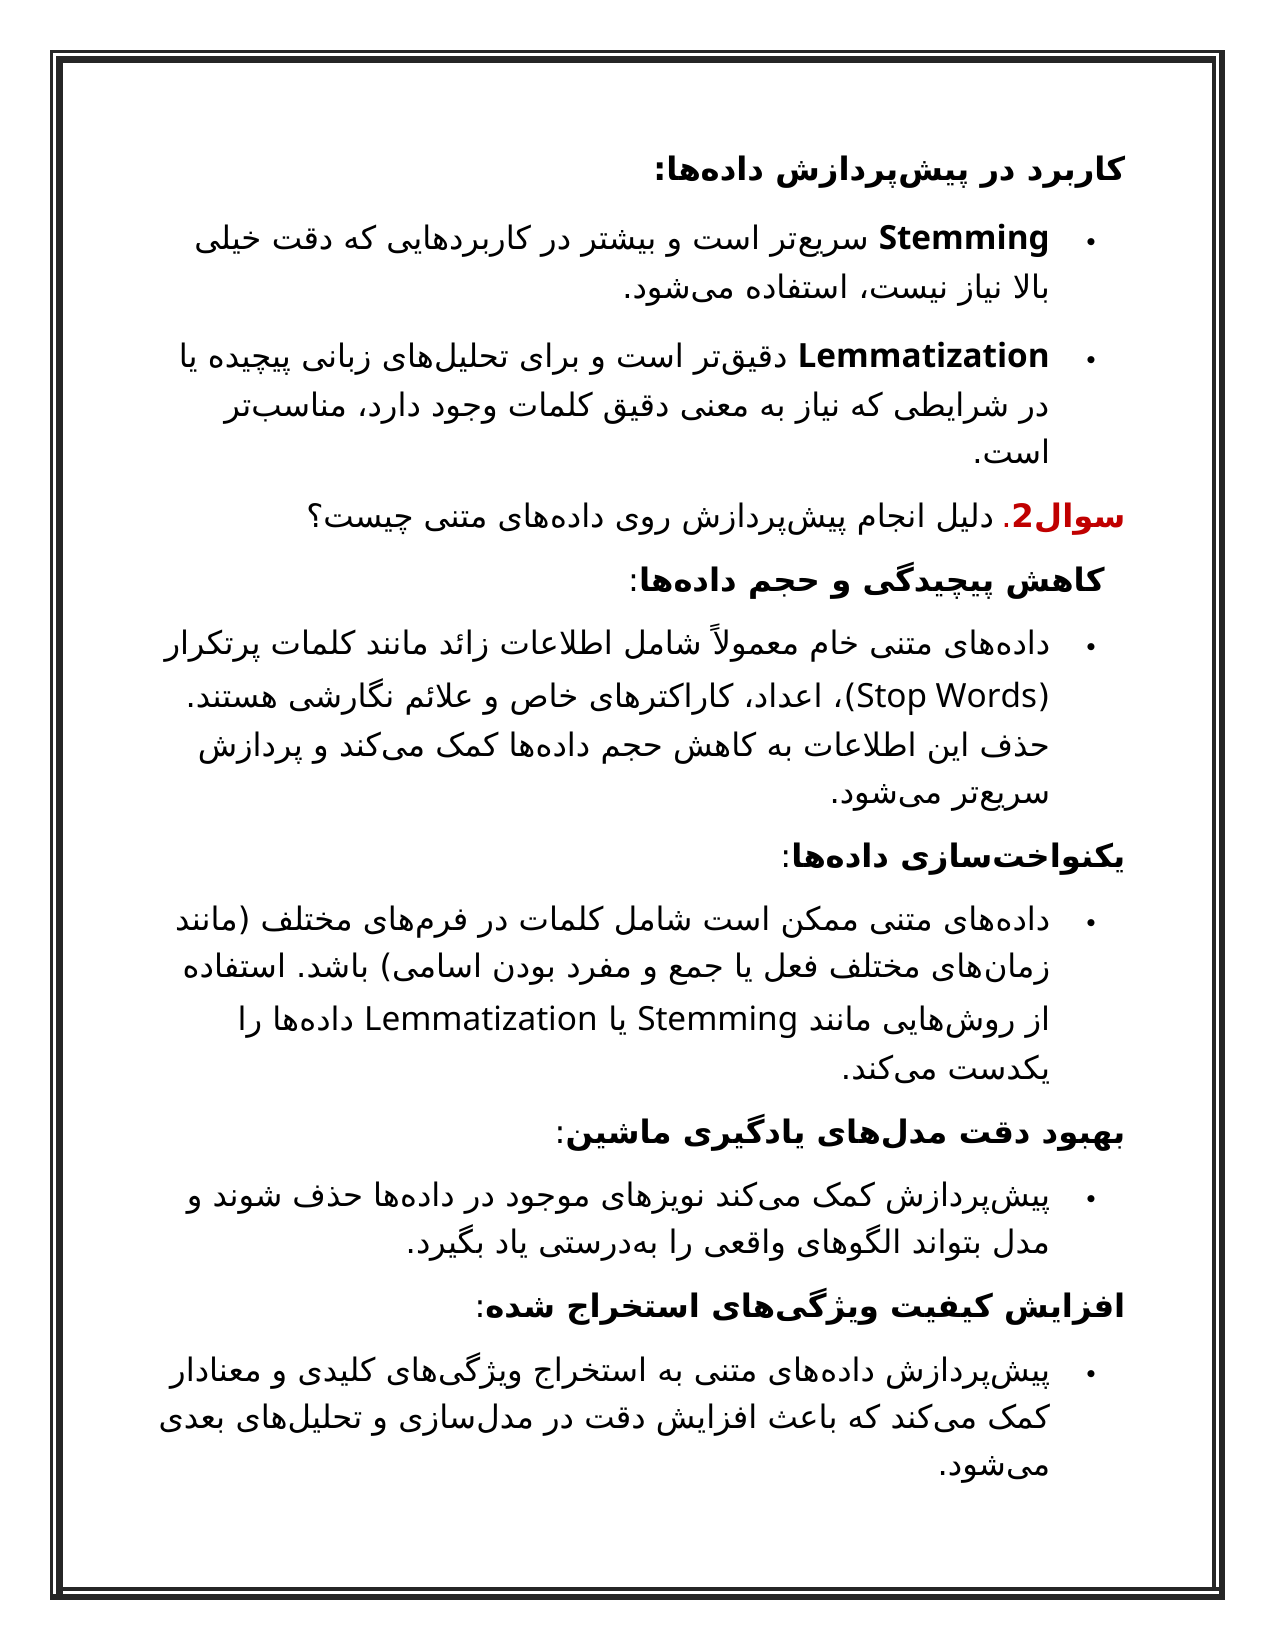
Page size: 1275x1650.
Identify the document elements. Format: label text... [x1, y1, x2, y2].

list پیش‌پردازش داده‌های متنی به استخراج ویژگی‌های کلیدی و معنادار کمک می‌کند که باعث افزایش دقت در مدل‌سازی و تحلیل‌های بعدی می‌شود. [150, 1351, 1087, 1483]
list داده‌های متنی خام معمولاً شامل اطلاعات زائد مانند کلمات پرتکرار (Stop Words)، اعداد، کاراکترهای خاص و علائم نگارشی هستند. حذف این اطلاعات به کاهش حجم داده‌ها کمک می‌کند و پردازش سریع‌تر می‌شود. [150, 625, 1087, 811]
list داده‌های متنی ممکن است شامل کلمات در فرم‌های مختلف (مانند زمان‌های مختلف فعل یا جمع و مفرد بودن اسامی) باشد. استفاده از روش‌هایی مانند Stemming یا Lemmatization داده‌ها را یکدست می‌کند. [150, 901, 1087, 1087]
list پیش‌پردازش کمک می‌کند نویزهای موجود در داده‌ها حذف شوند و مدل بتواند الگوهای واقعی را به‌درستی یاد بگیرد. [150, 1177, 1087, 1261]
text یکنواخت‌سازی داده‌ها: [150, 837, 1125, 875]
list Stemming سریع‌تر است و بیشتر در کاربردهایی که دقت خیلی بالا نیاز نیست، استفاده می‌شود. [150, 214, 1087, 306]
text سوال2. دلیل انجام پیش‌پردازش روی داده‌های متنی چیست؟ [150, 497, 1125, 535]
text کاربرد در پیش‌پردازش داده‌ها: [150, 150, 1125, 188]
text بهبود دقت مدل‌های یادگیری ماشین: [150, 1113, 1125, 1151]
list Lemmatization دقیق‌تر است و برای تحلیل‌های زبانی پیچیده یا در شرایطی که نیاز به معنی دقیق کلمات وجود دارد، مناسب‌تر است. [150, 332, 1087, 471]
text افزایش کیفیت ویژگی‌های استخراج شده: [150, 1287, 1125, 1325]
text کاهش پیچیدگی و حجم داده‌ها: [150, 561, 1125, 599]
